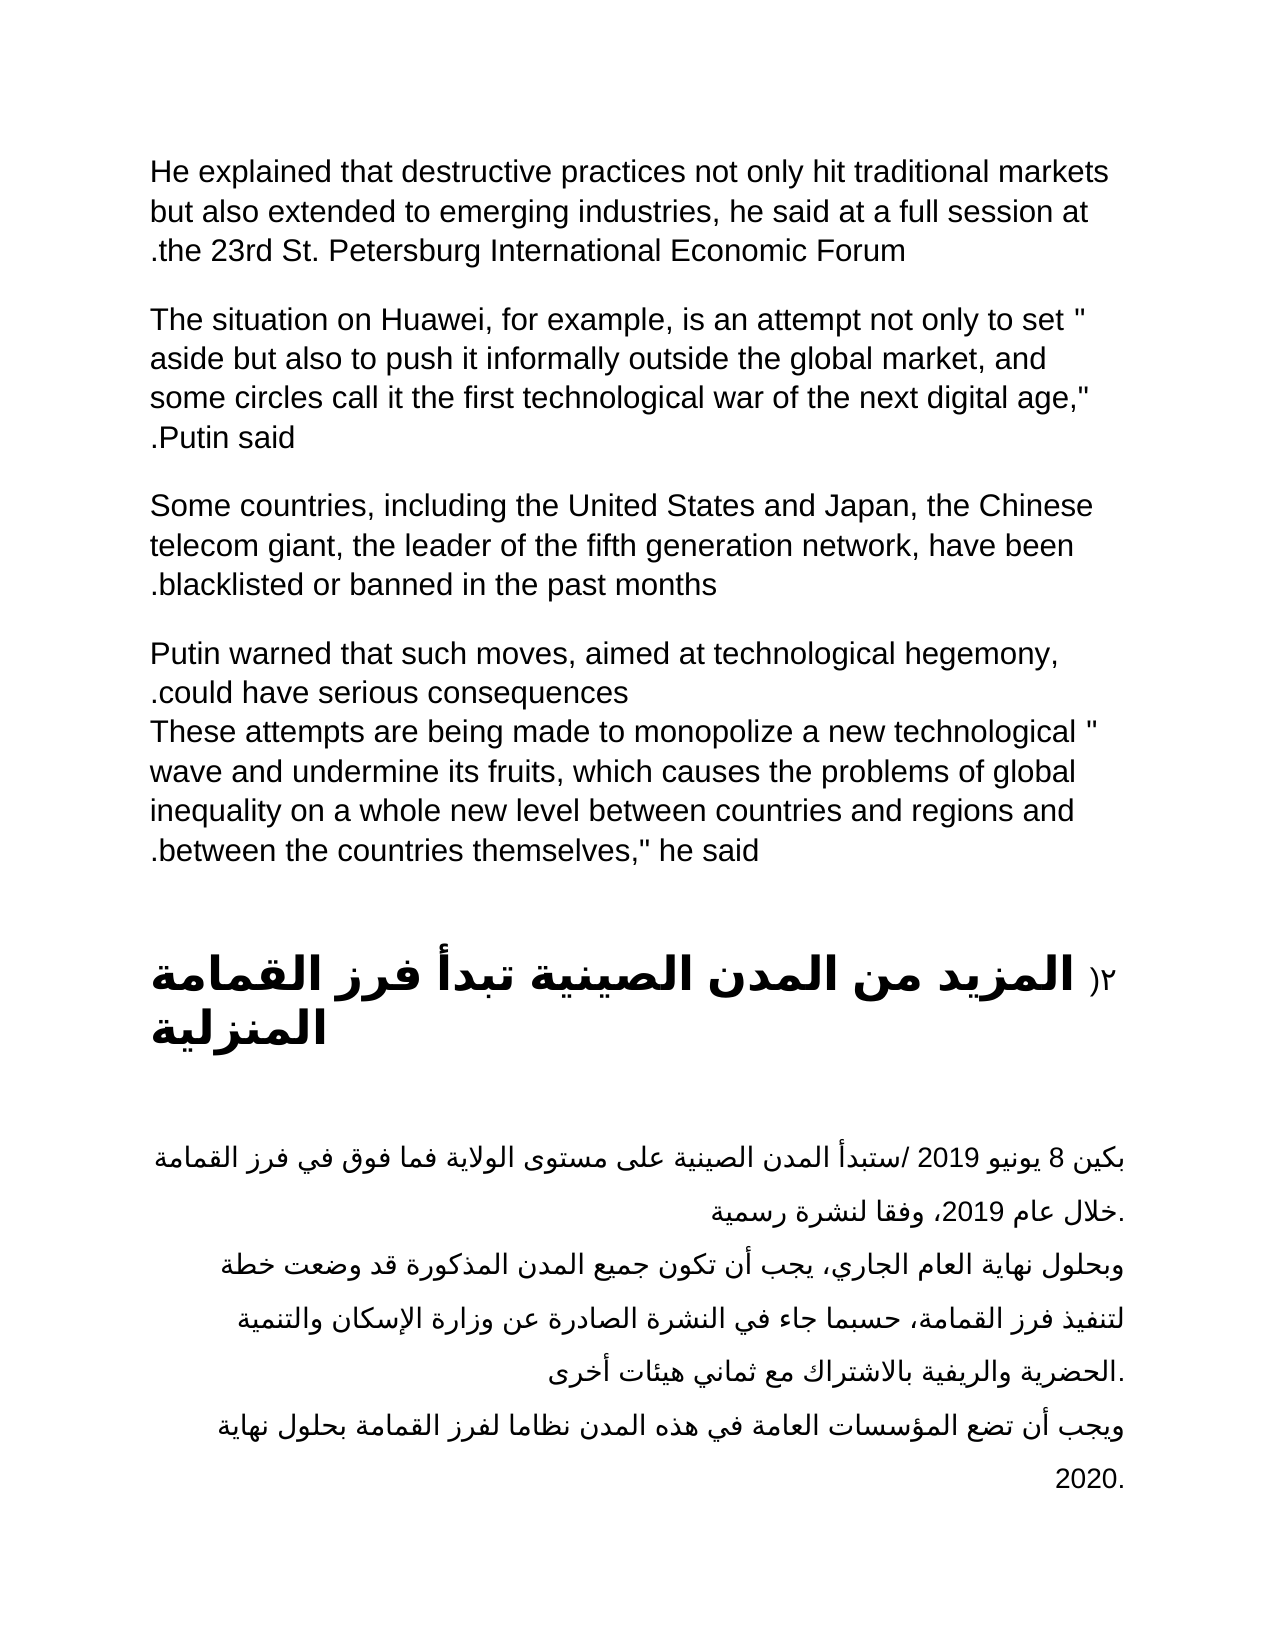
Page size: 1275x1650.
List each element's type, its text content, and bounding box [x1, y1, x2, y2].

text He explained that destructive practices not only hit traditional markets but also extended to emerging industries, he said at a full session at the 23rd St. Petersburg International Economic Forum. [150, 150, 1125, 268]
text وبحلول نهاية العام الجاري، يجب أن تكون جميع المدن المذكورة قد وضعت خطة لتنفيذ فرز القمامة، حسبما جاء في النشرة الصادرة عن وزارة الإسكان والتنمية الحضرية والريفية بالاشتراك مع ثماني هيئات أخرى. [150, 1227, 1125, 1387]
text Putin warned that such moves, aimed at technological hegemony, could have serious consequences. [150, 631, 1125, 710]
text Some countries, including the United States and Japan, the Chinese telecom giant, the leader of the fifth generation network, have been blacklisted or banned in the past months. [150, 484, 1125, 602]
text بكين 8 يونيو 2019 /ستبدأ المدن الصينية على مستوى الولاية فما فوق في فرز القمامة خلال عام 2019، وفقا لنشرة رسمية. [150, 1120, 1125, 1227]
text ويجب أن تضع المؤسسات العامة في هذه المدن نظاما لفرز القمامة بحلول نهاية 2020. [150, 1387, 1125, 1494]
text "These attempts are being made to monopolize a new technological wave and undermine its fruits, which causes the problems of global inequality on a whole new level between countries and regions and between the countries themselves," he said. [150, 710, 1125, 867]
text ٢( المزيد من المدن الصينية تبدأ فرز القمامة المنزلية [150, 946, 1125, 1054]
text "The situation on Huawei, for example, is an attempt not only to set aside but also to push it informally outside the global market, and some circles call it the first technological war of the next digital age," Putin said. [150, 297, 1125, 455]
